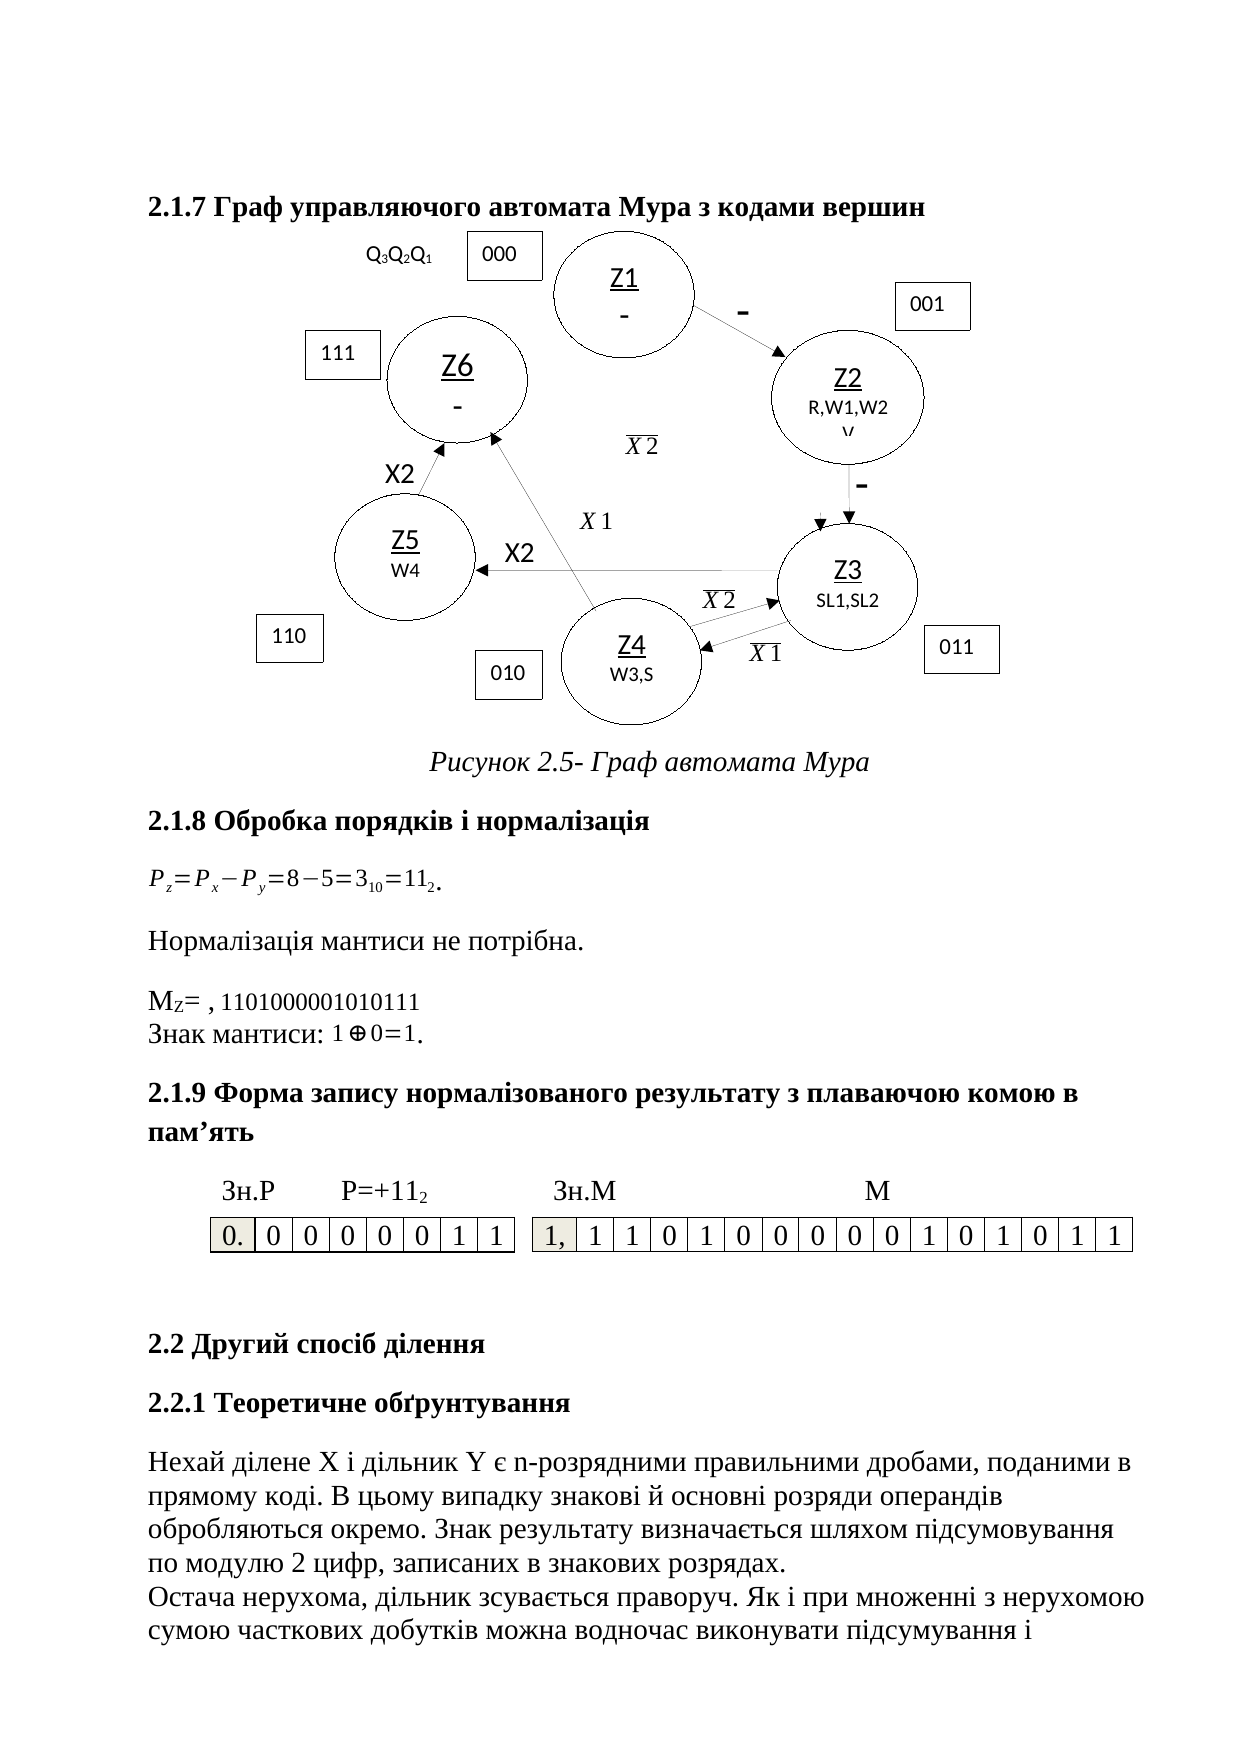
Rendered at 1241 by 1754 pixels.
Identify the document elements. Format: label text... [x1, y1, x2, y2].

table_header 0. [211, 1218, 254, 1251]
text Рисунок 2.5- Граф автомата Мура [148, 744, 1152, 778]
text . [148, 863, 1152, 897]
table_header 0 [763, 1218, 798, 1251]
table_header 0 [256, 1218, 292, 1251]
table_header 0 [367, 1218, 403, 1251]
text 2.1.8 Обробка порядків і нормалізація [148, 803, 1152, 837]
table_header 0 [799, 1218, 836, 1251]
table_header 0 [293, 1218, 329, 1251]
text Знак мантиси: . [148, 1016, 1152, 1050]
table_header 1 [1096, 1218, 1132, 1251]
table_header 0 [725, 1218, 762, 1251]
table_header 1 [577, 1218, 613, 1251]
table_header 0 [404, 1218, 440, 1251]
table_header 1 [478, 1218, 514, 1251]
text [148, 1579, 1152, 1646]
table_header 1 [911, 1218, 947, 1251]
table_header 0 [1022, 1218, 1058, 1251]
text MZ= , 1101000001010111 [148, 983, 1152, 1016]
table_header 0 [874, 1218, 910, 1251]
table_header 1 [1059, 1218, 1095, 1251]
table_header 1 [614, 1218, 650, 1251]
table_header 0 [330, 1218, 366, 1251]
text 2.1.9 Форма запису нормалізованого результату з плаваючою комою в пам’ять [148, 1076, 1152, 1148]
text Нехай ділене Х і дільник Y є n-розрядними правильними дробами, поданими в прямому коді. В цьому випадку знакові й основні розряди операндів обробляються окремо. Знак результату визначається шляхом підсумовування по модулю 2 цифр, записаних в знакових розрядах. [148, 1444, 1152, 1579]
table_header 1 [688, 1218, 724, 1251]
text Нормалізація мантиси не потрібна. [148, 923, 1152, 957]
table_header 0 [651, 1218, 687, 1251]
table_header 1, [533, 1218, 576, 1251]
text 2.1.7 Граф управляючого автомата Мура з кодами вершин [148, 189, 1152, 223]
table_header 0 [948, 1218, 984, 1251]
text 2.2 Другий спосіб ділення [148, 1326, 1152, 1359]
table_header 1 [441, 1218, 477, 1251]
table_header 0 [837, 1218, 873, 1251]
text 2.2.1 Теоретичне обґрунтування [148, 1385, 1152, 1419]
table_header 1 [985, 1218, 1021, 1251]
text Зн.Р P=+112 Зн.М M [148, 1173, 1152, 1207]
